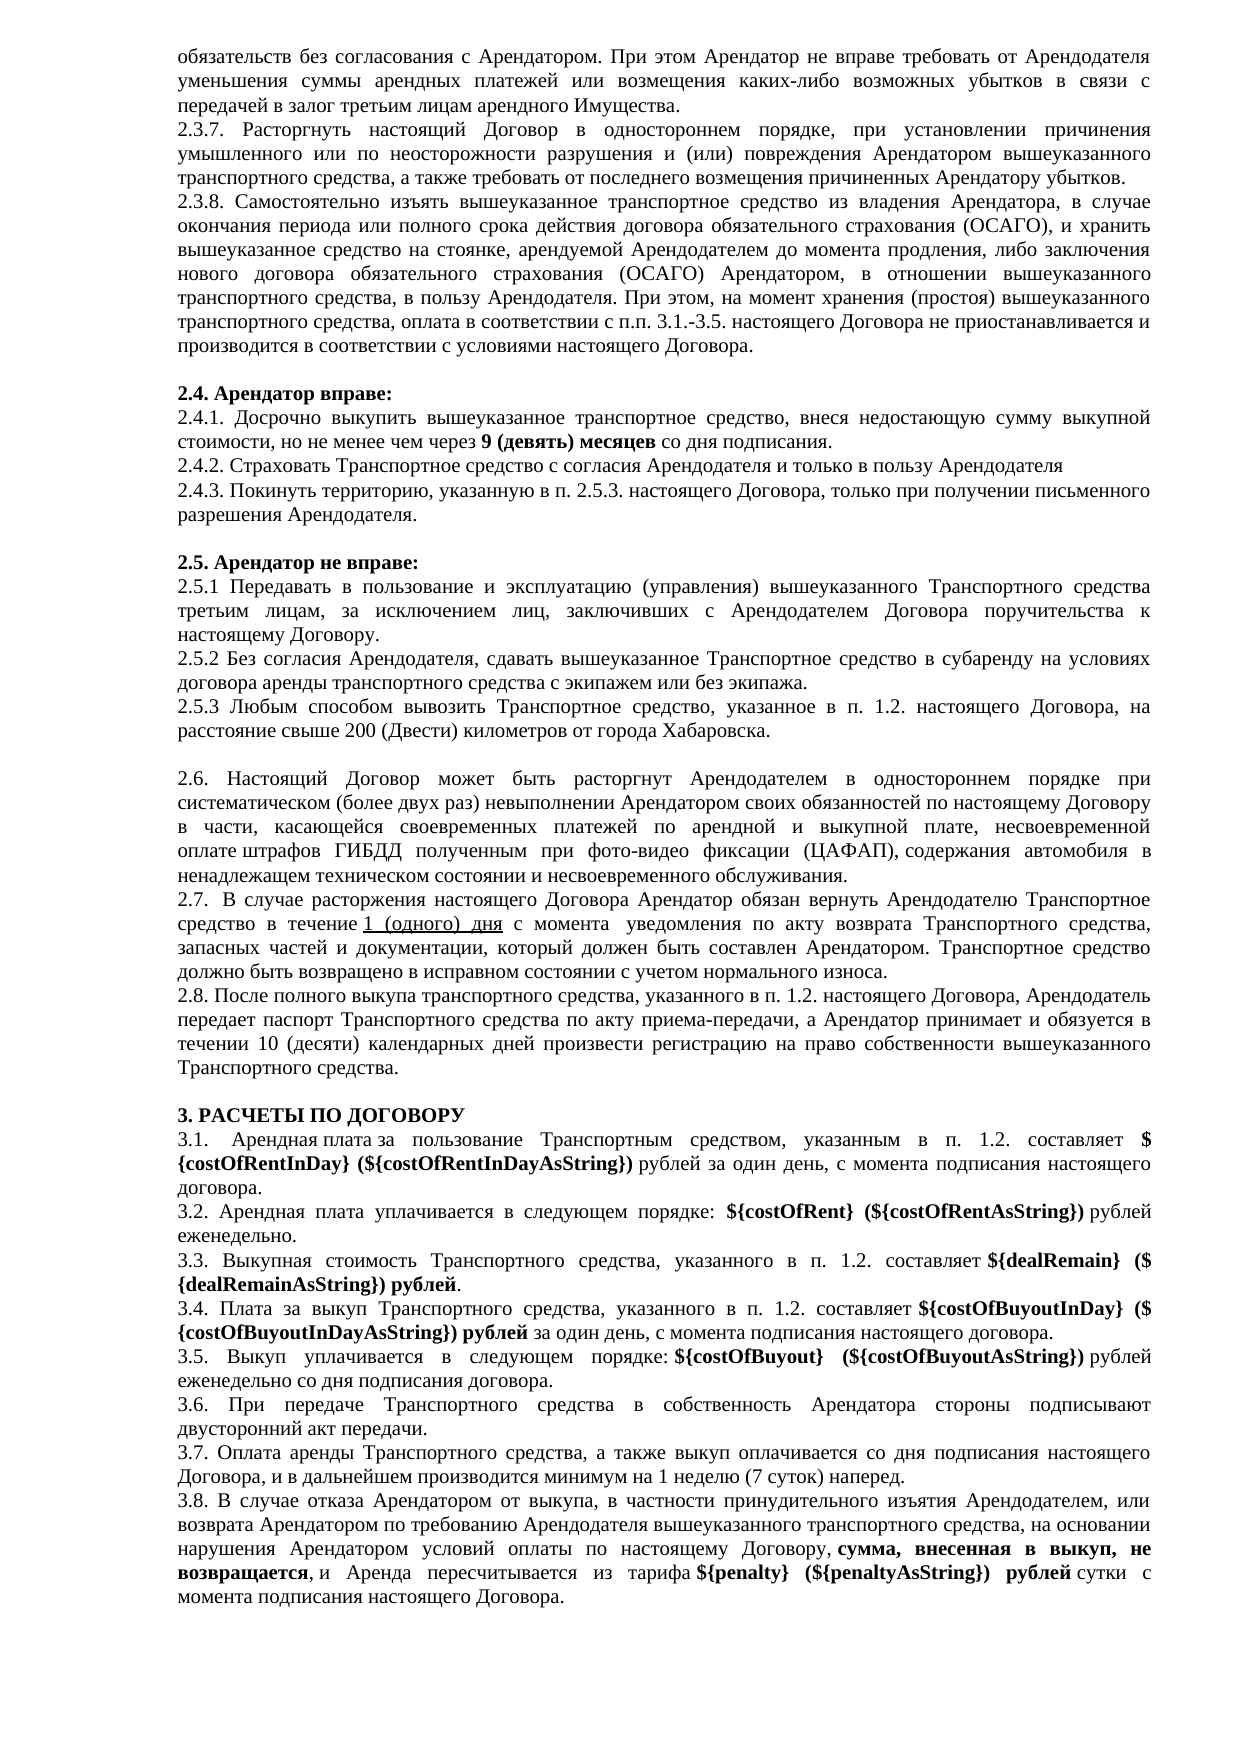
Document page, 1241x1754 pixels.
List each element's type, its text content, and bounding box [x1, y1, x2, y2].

text 3.6. При передаче Транспортного средства в собственность Арендатора стороны подписывают двусторонний акт передачи. [177, 1392, 1152, 1440]
text 3.2. Арендная плата уплачивается в следующем порядке: ${costOfRent} (${costOfRentAsString}) рублей еженедельно. [177, 1199, 1152, 1247]
text 2.4.1. Досрочно выкупить вышеуказанное транспортное средство, внеся недостающую сумму выкупной стоимости, но не менее чем через 9 (девять) месяцев со дня подписания. [177, 405, 1152, 453]
text 2.3.7. Расторгнуть настоящий Договор в одностороннем порядке, при установлении причинения умышленного или по неосторожности разрушения и (или) повреждения Арендатором вышеуказанного транспортного средства, а также требовать от последнего возмещения причиненных Арендатору убытков. [177, 117, 1152, 189]
text 3.4. Плата за выкуп Транспортного средства, указанного в п. 1.2. составляет ${costOfBuyoutInDay} (${costOfBuyoutInDayAsString}) рублей за один день, с момента подписания настоящего договора. [177, 1296, 1152, 1344]
text 2.4.3. Покинуть территорию, указанную в п. 2.5.3. настоящего Договора, только при получении письменного разрешения Арендодателя. [177, 477, 1152, 526]
text 2.8. После полного выкупа транспортного средства, указанного в п. 1.2. настоящего Договора, Арендодатель передает паспорт Транспортного средства по акту приема-передачи, а Арендатор принимает и обязуется в течении 10 (десяти) календарных дней произвести регистрацию на право собственности вышеуказанного Транспортного средства. [177, 983, 1152, 1079]
text 3.3. Выкупная стоимость Транспортного средства, указанного в п. 1.2. составляет ${dealRemain} (${dealRemainAsString}) рублей. [177, 1247, 1152, 1296]
text 2.3.8. Самостоятельно изъять вышеуказанное транспортное средство из владения Арендатора, в случае окончания периода или полного срока действия договора обязательного страхования (ОСАГО), и хранить вышеуказанное средство на стоянке, арендуемой Арендодателем до момента продления, либо заключения нового договора обязательного страхования (ОСАГО) Арендатором, в отношении вышеуказанного транспортного средства, в пользу Арендодателя. При этом, на момент хранения (простоя) вышеуказанного транспортного средства, оплата в соответствии с п.п. 3.1.-3.5. настоящего Договора не приостанавливается и производится в соответствии с условиями настоящего Договора. [177, 189, 1152, 357]
text 3.1. Арендная плата за пользование Транспортным средством, указанным в п. 1.2. составляет ${costOfRentInDay} (${costOfRentInDayAsString}) рублей за один день, с момента подписания настоящего договора. [177, 1127, 1152, 1199]
text 3. РАСЧЕТЫ ПО ДОГОВОРУ [177, 1103, 1152, 1127]
text 3.5. Выкуп уплачивается в следующем порядке: ${costOfBuyout} (${costOfBuyoutAsString}) рублей еженедельно со дня подписания договора. [177, 1344, 1152, 1392]
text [177, 44, 1152, 117]
text 2.5.1 Передавать в пользование и эксплуатацию (управления) вышеуказанного Транспортного средства третьим лицам, за исключением лиц, заключивших с Арендодателем Договора поручительства к настоящему Договору. [177, 574, 1152, 646]
text 2.6. Настоящий Договор может быть расторгнут Арендодателем в одностороннем порядке при систематическом (более двух раз) невыполнении Арендатором своих обязанностей по настоящему Договору в части, касающейся своевременных платежей по арендной и выкупной плате, несвоевременной оплате штрафов ГИБДД полученным при фото-видео фиксации (ЦАФАП), содержания автомобиля в ненадлежащем техническом состоянии и несвоевременного обслуживания. [177, 766, 1152, 887]
text 2.5. Арендатор не вправе: [177, 550, 1152, 574]
text 2.4. Арендатор вправе: [177, 381, 1152, 405]
text 3.7. Оплата аренды Транспортного средства, а также выкуп оплачивается со дня подписания настоящего Договора, и в дальнейшем производится минимум на 1 неделю (7 суток) наперед. [177, 1440, 1152, 1488]
text 2.7. В случае расторжения настоящего Договора Арендатор обязан вернуть Арендодателю Транспортное средство в течение 1 (одного) дня с момента уведомления по акту возврата Транспортного средства, запасных частей и документации, который должен быть составлен Арендатором. Транспортное средство должно быть возвращено в исправном состоянии с учетом нормального износа. [177, 887, 1152, 983]
text 3.8. В случае отказа Арендатором от выкупа, в частности принудительного изъятия Арендодателем, или возврата Арендатором по требованию Арендодателя вышеуказанного транспортного средства, на основании нарушения Арендатором условий оплаты по настоящему Договору, сумма, внесенная в выкуп, не возвращается, и Аренда пересчитывается из тарифа ${penalty} (${penaltyAsString}) рублей сутки с момента подписания настоящего Договора. [177, 1488, 1152, 1608]
text 2.5.3 Любым способом вывозить Транспортное средство, указанное в п. 1.2. настоящего Договора, на расстояние свыше 200 (Двести) километров от города Хабаровска. [177, 694, 1152, 742]
text 2.5.2 Без согласия Арендодателя, сдавать вышеуказанное Транспортное средство в субаренду на условиях договора аренды транспортного средства с экипажем или без экипажа. [177, 646, 1152, 694]
text 2.4.2. Страховать Транспортное средство с согласия Арендодателя и только в пользу Арендодателя [177, 453, 1152, 477]
